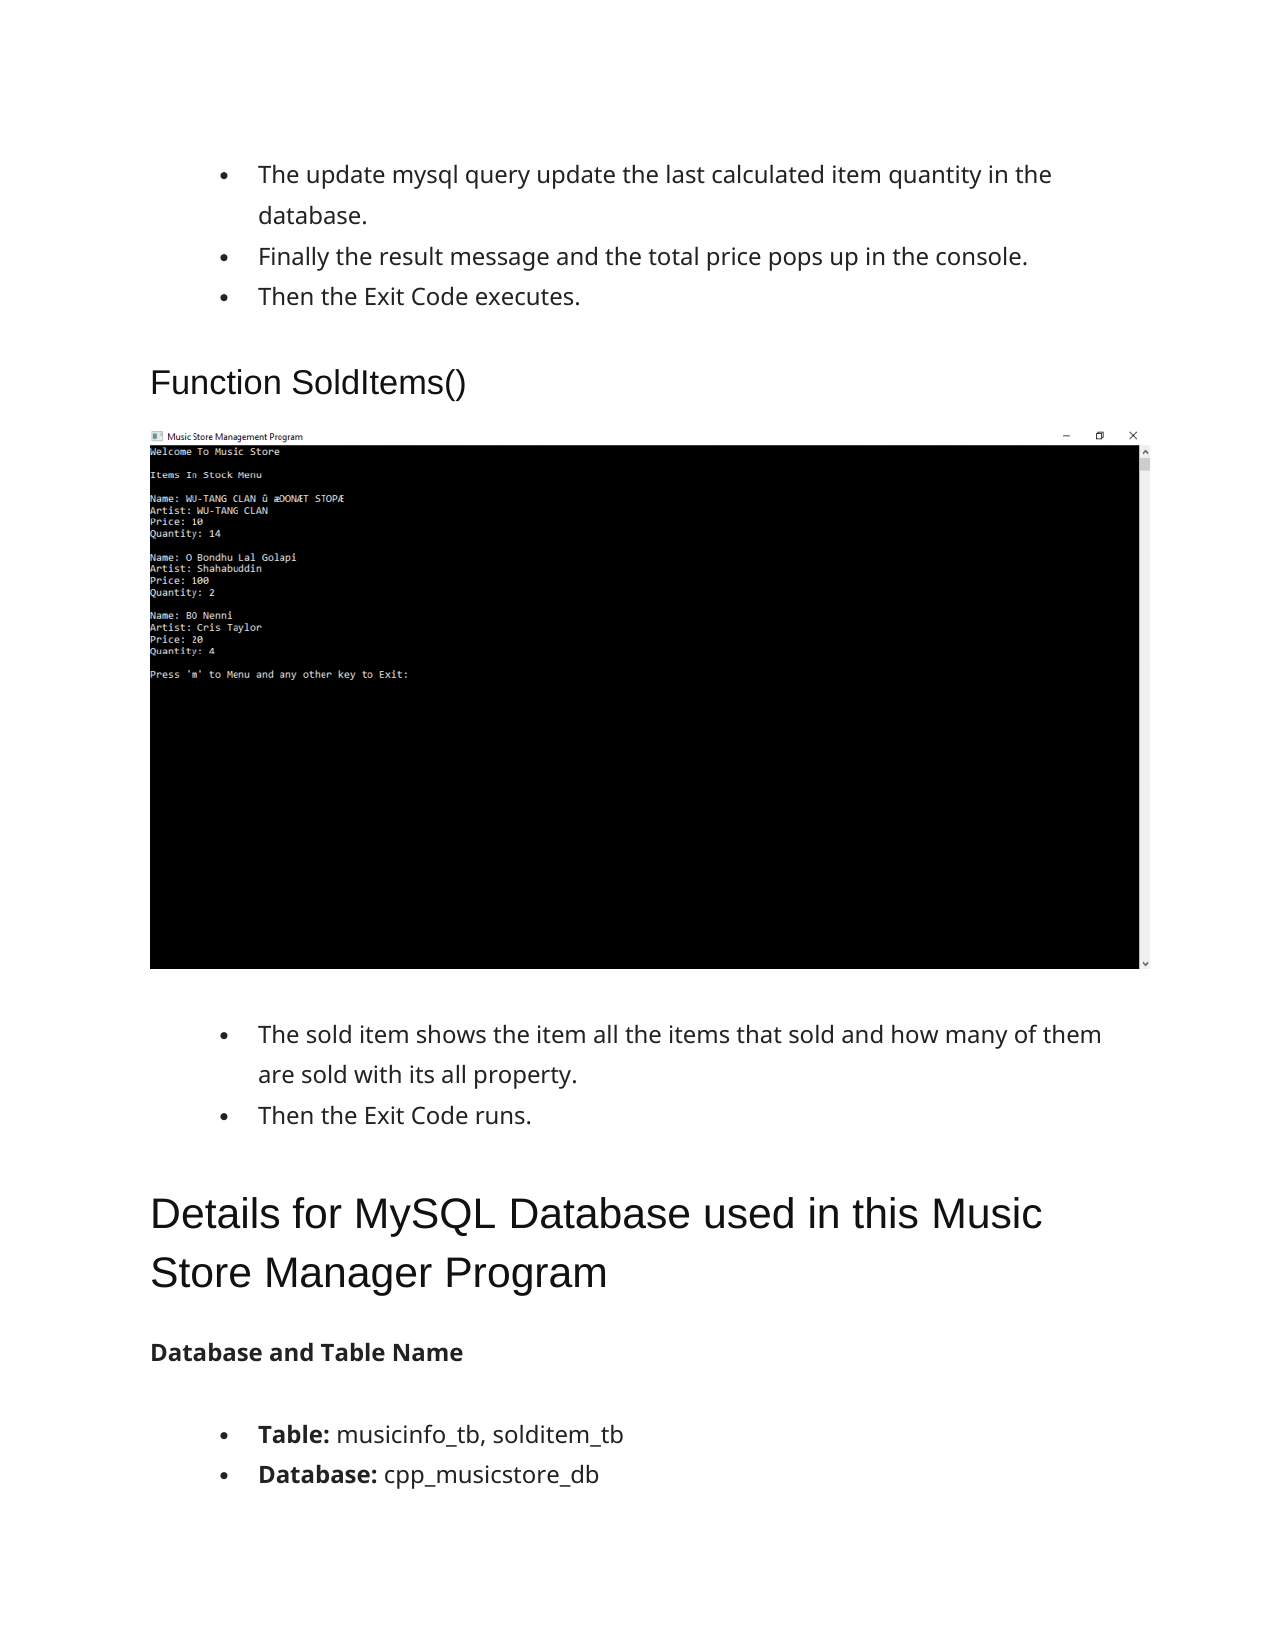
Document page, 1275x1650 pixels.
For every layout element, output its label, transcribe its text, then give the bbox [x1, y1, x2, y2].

text Function SoldItems() [150, 355, 1125, 402]
text Database and Table Name [150, 1328, 1125, 1369]
list The sold item shows the item all the items that sold and how many of them are sold with its all property. [220, 1009, 1125, 1091]
list Then the Exit Code runs. [220, 1091, 1125, 1131]
list Finally the result message and the total price pops up in the console. [220, 231, 1125, 272]
text Details for MySQL Database used in this Music Store Manager Program [150, 1178, 1125, 1297]
list Then the Exit Code executes. [220, 272, 1125, 312]
picture [150, 428, 1150, 969]
list Table: musicinfo_tb, solditem_tb [220, 1409, 1125, 1450]
list The update mysql query update the last calculated item quantity in the database. [220, 150, 1125, 231]
list Database: cpp_musicstore_db [220, 1450, 1125, 1491]
